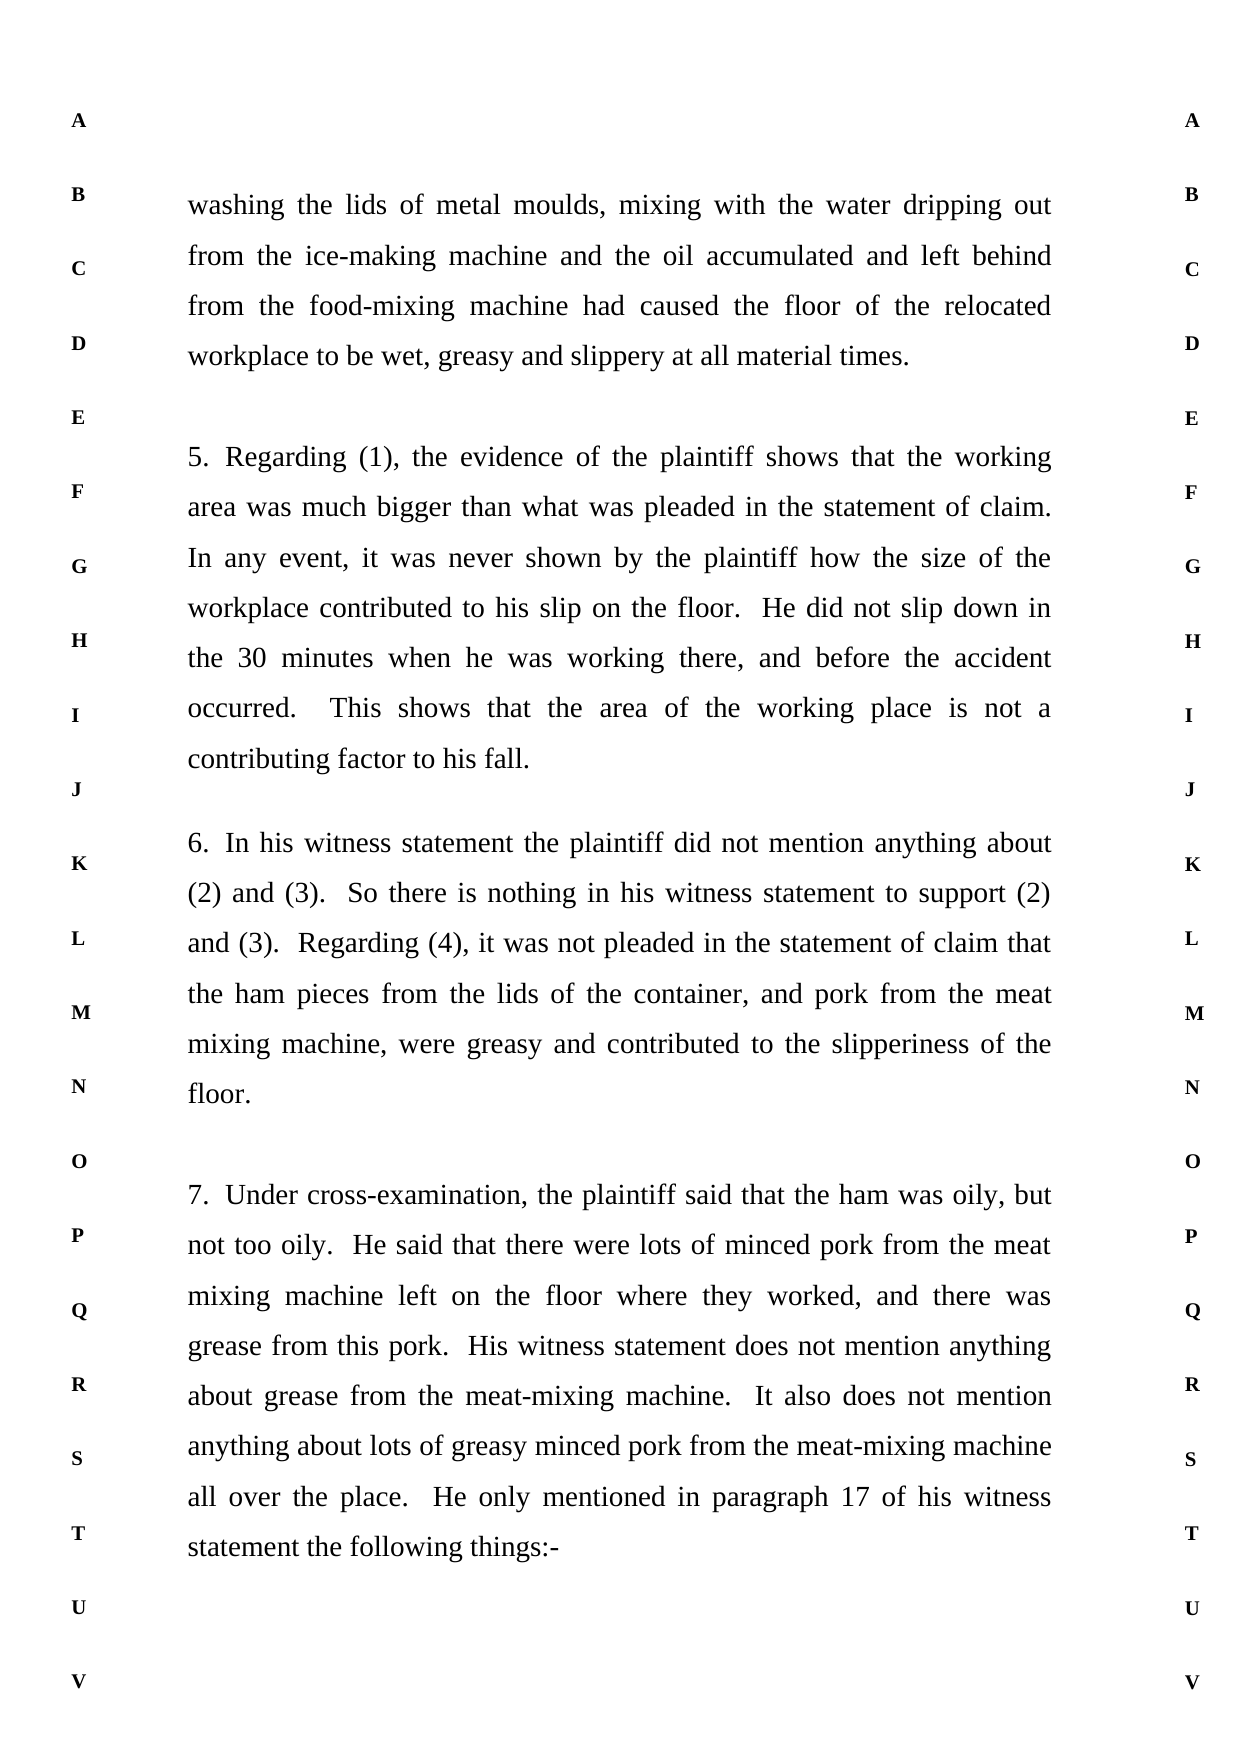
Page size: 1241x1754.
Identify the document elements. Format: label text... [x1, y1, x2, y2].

list Regarding (1), the evidence of the plaintiff shows that the working area was much bigger than what was pleaded in the statement of claim. In any event, it was never shown by the plaintiff how the size of the workplace contributed to his slip on the floor. He did not slip down in the 30 minutes when he was working there, and before the accident occurred. This shows that the area of the working place is not a contributing factor to his fall. [187, 439, 1053, 774]
list In his witness statement the plaintiff did not mention anything about (2) and (3). So there is nothing in his witness statement to support (2) and (3). Regarding (4), it was not pleaded in the statement of claim that the ham pieces from the lids of the container, and pork from the meat mixing machine, were greasy and contributed to the slipperiness of the floor. [187, 825, 1053, 1110]
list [187, 187, 1053, 372]
list Under cross-examination, the plaintiff said that the ham was oily, but not too oily. He said that there were lots of minced pork from the meat mixing machine left on the floor where they worked, and there was grease from this pork. His witness statement does not mention anything about grease from the meat-mixing machine. It also does not mention anything about lots of greasy minced pork from the meat-mixing machine all over the place. He only mentioned in paragraph 17 of his witness statement the following things:- [187, 1177, 1053, 1563]
